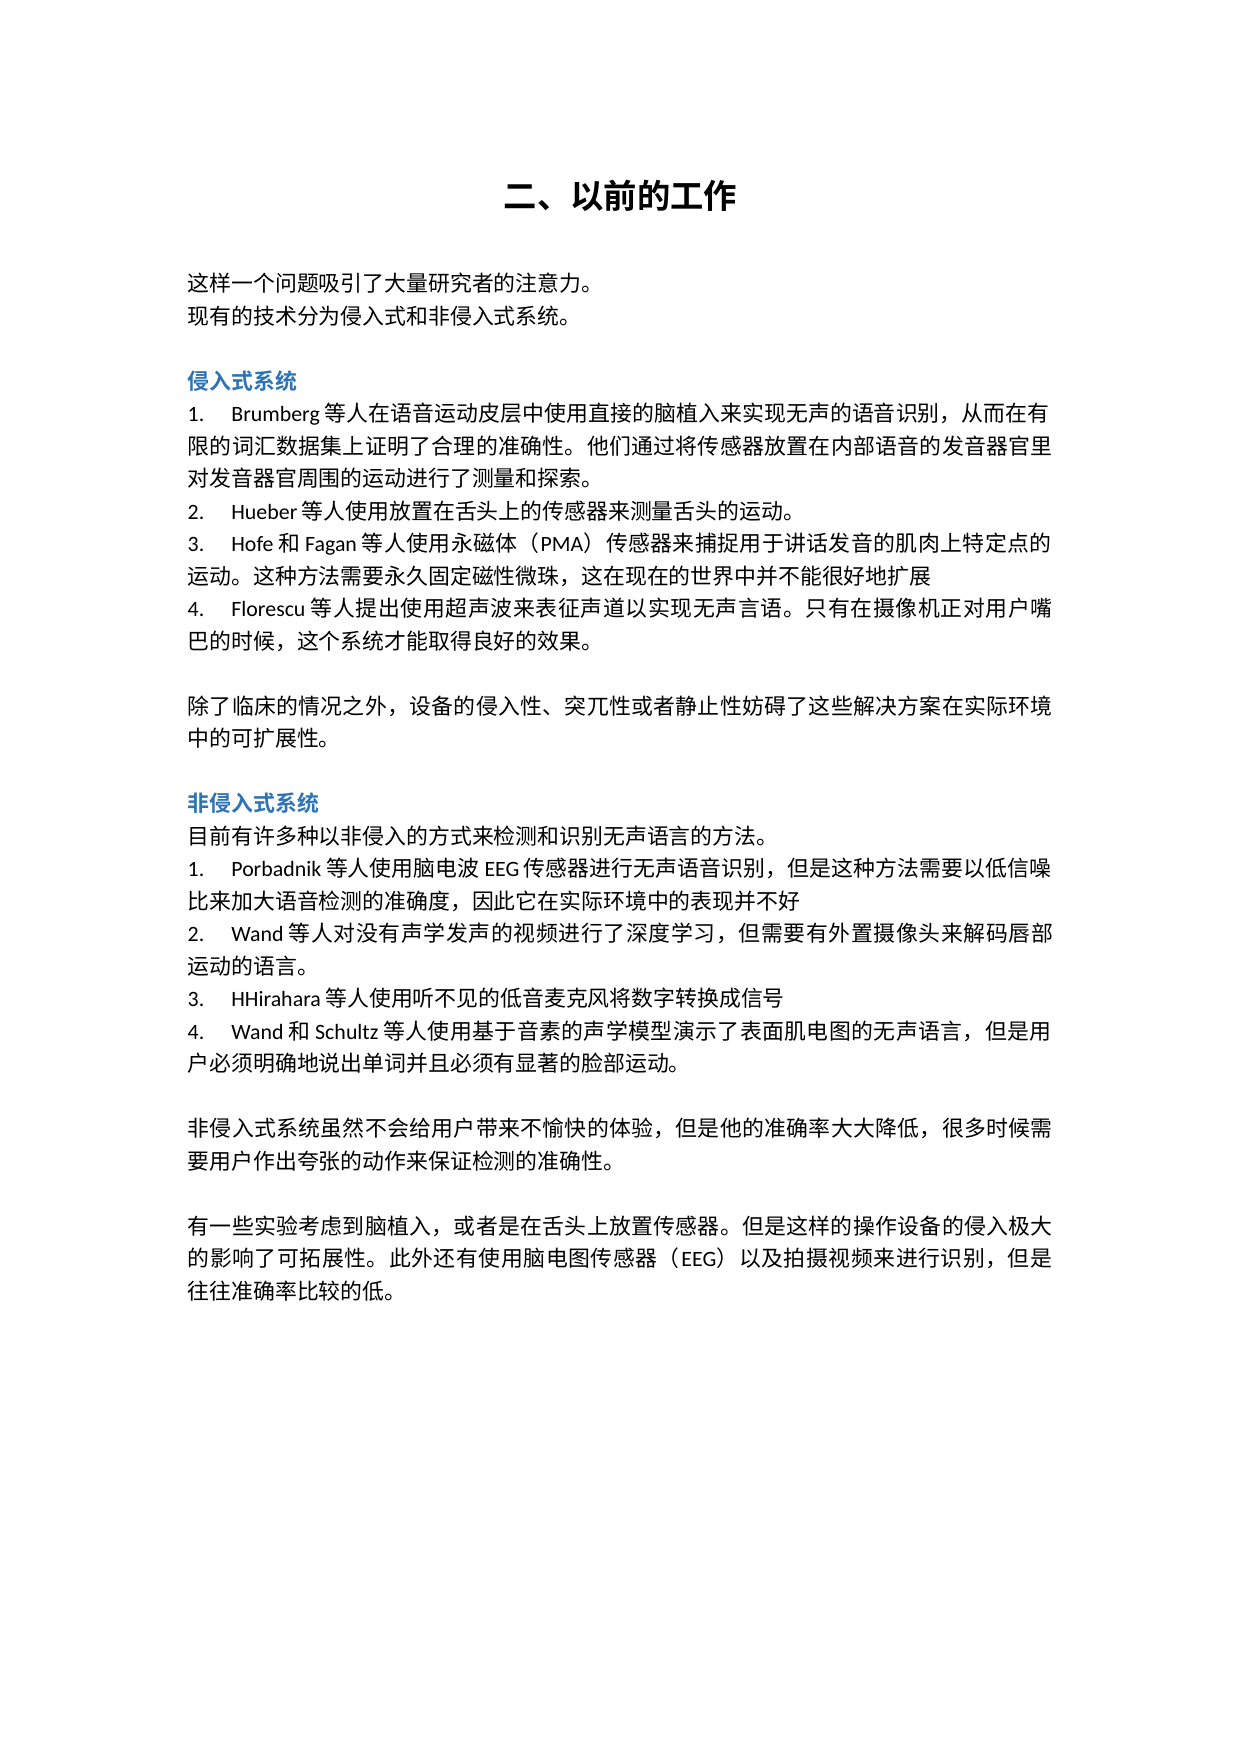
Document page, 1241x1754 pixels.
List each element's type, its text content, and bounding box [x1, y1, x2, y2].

title 二、以前的工作 [187, 162, 1053, 227]
text 除了临床的情况之外，设备的侵入性、突兀性或者静止性妨碍了这些解决方案在实际环境中的可扩展性。 [187, 688, 1053, 753]
text 2. Hueber等人使用放置在舌头上的传感器来测量舌头的运动。 [187, 493, 1053, 526]
text 4. Florescu等人提出使用超声波来表征声道以实现无声言语。只有在摄像机正对用户嘴巴的时候，这个系统才能取得良好的效果。 [187, 591, 1053, 656]
text 目前有许多种以非侵入的方式来检测和识别无声语言的方法。 [187, 818, 1053, 851]
text 侵入式系统 [187, 363, 1053, 396]
text 现有的技术分为侵入式和非侵入式系统。 [187, 298, 1053, 331]
text 这样一个问题吸引了大量研究者的注意力。 [187, 266, 1053, 298]
text 4. Wand和Schultz等人使用基于音素的声学模型演示了表面肌电图的无声语言，但是用户必须明确地说出单词并且必须有显著的脸部运动。 [187, 1013, 1053, 1078]
text 3. Hofe和Fagan等人使用永磁体（PMA）传感器来捕捉用于讲话发音的肌肉上特定点的运动。这种方法需要永久固定磁性微珠，这在现在的世界中并不能很好地扩展 [187, 526, 1053, 591]
text 1. Porbadnik等人使用脑电波EEG传感器进行无声语音识别，但是这种方法需要以低信噪比来加大语音检测的准确度，因此它在实际环境中的表现并不好 [187, 851, 1053, 916]
text 非侵入式系统虽然不会给用户带来不愉快的体验，但是他的准确率大大降低，很多时候需要用户作出夸张的动作来保证检测的准确性。 [187, 1111, 1053, 1176]
text 3. HHirahara等人使用听不见的低音麦克风将数字转换成信号 [187, 981, 1053, 1013]
text 2. Wand等人对没有声学发声的视频进行了深度学习，但需要有外置摄像头来解码唇部运动的语言。 [187, 916, 1053, 981]
text 1. Brumberg等人在语音运动皮层中使用直接的脑植入来实现无声的语音识别，从而在有限的词汇数据集上证明了合理的准确性。他们通过将传感器放置在内部语音的发音器官里，对发音器官周围的运动进行了测量和探索。 [187, 396, 1053, 493]
text 有一些实验考虑到脑植入，或者是在舌头上放置传感器。但是这样的操作设备的侵入极大的影响了可拓展性。此外还有使用脑电图传感器（EEG）以及拍摄视频来进行识别，但是往往准确率比较的低。 [187, 1208, 1053, 1306]
text 非侵入式系统 [187, 786, 1053, 818]
